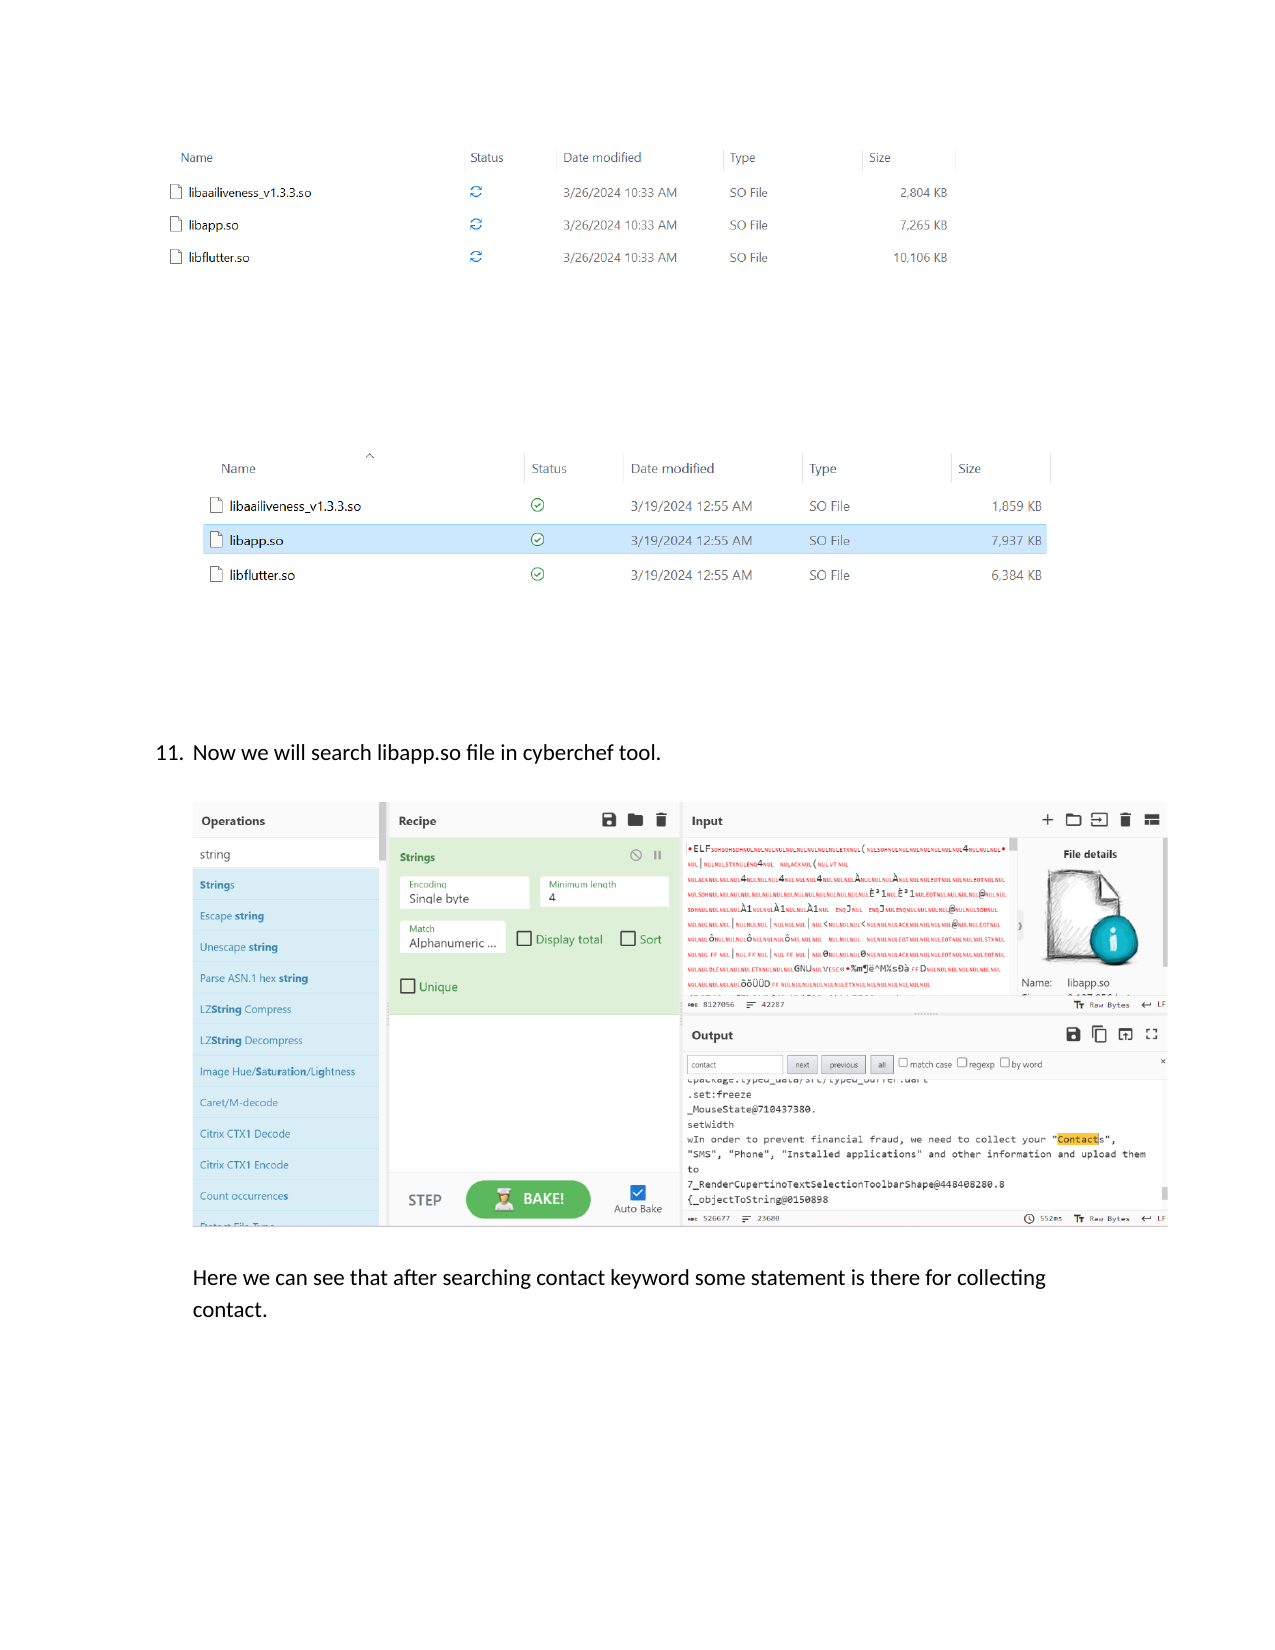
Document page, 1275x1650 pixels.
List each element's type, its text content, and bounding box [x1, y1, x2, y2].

picture [192, 453, 1168, 734]
list Now we will search libapp.so file in cyberchef tool. [155, 738, 1125, 766]
picture [150, 150, 1125, 352]
list Here we can see that after searching contact keyword some statement is there for collecting contact. [193, 1263, 1125, 1323]
picture [192, 802, 1168, 1227]
